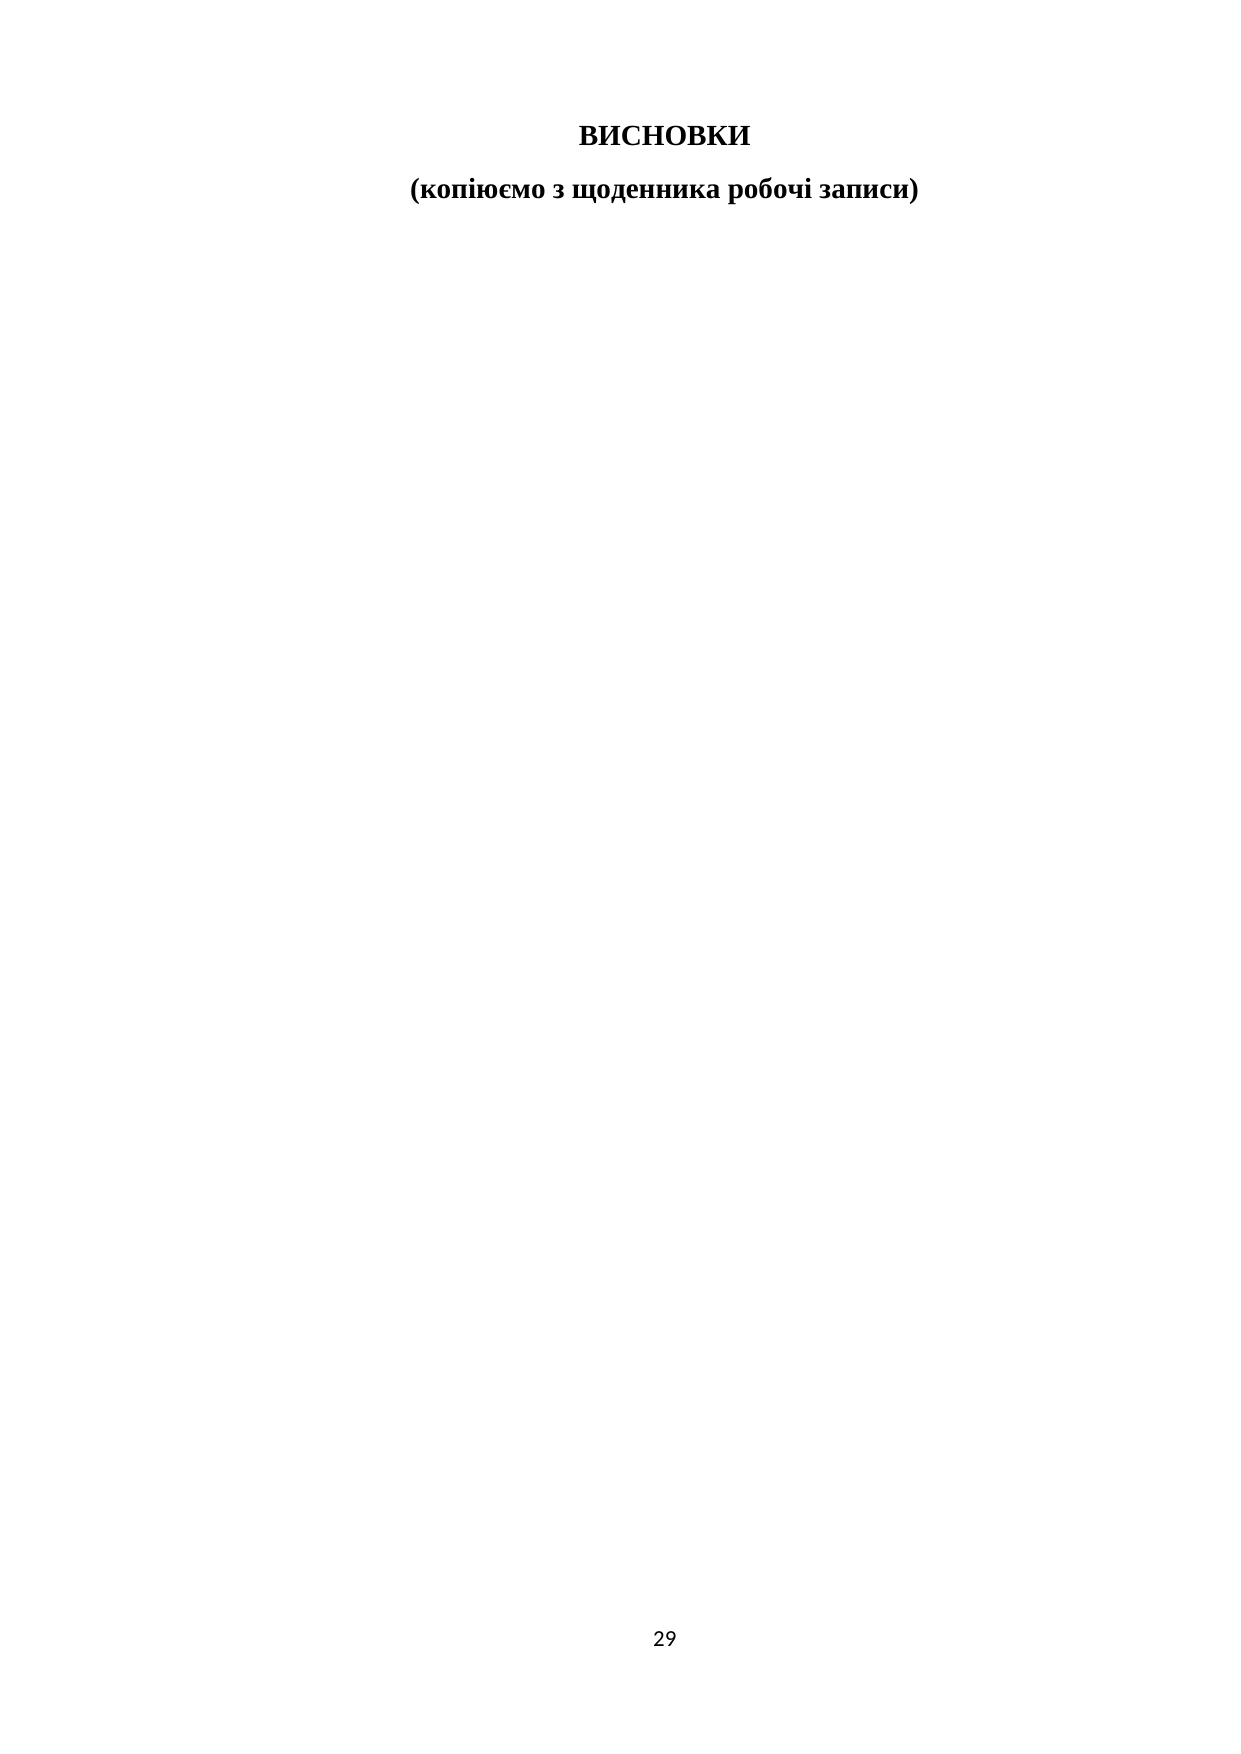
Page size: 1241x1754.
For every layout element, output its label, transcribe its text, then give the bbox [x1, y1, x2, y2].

text ВИСНОВКИ [177, 118, 1152, 152]
text (копіюємо з щоденника робочі записи) [177, 171, 1152, 204]
